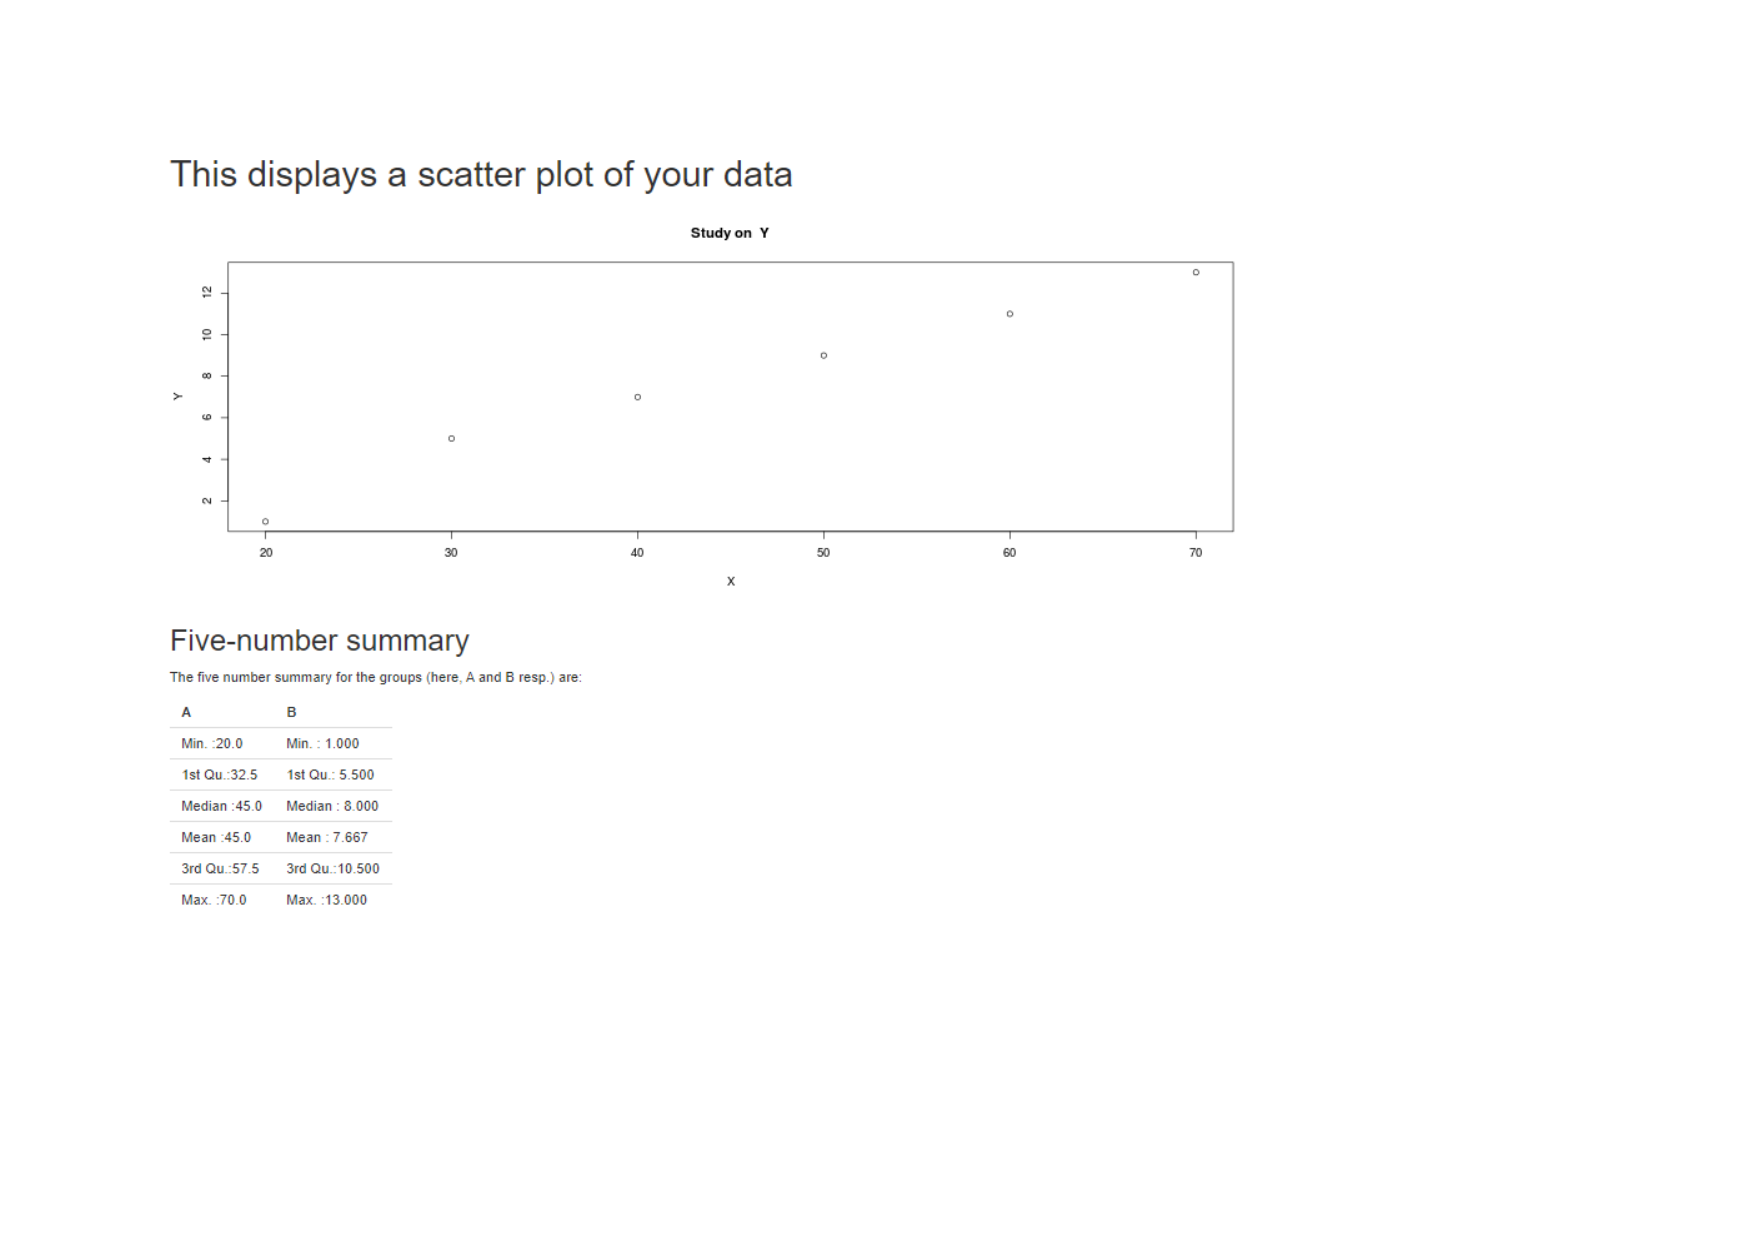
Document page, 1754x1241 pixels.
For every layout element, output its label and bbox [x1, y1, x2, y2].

picture [150, 150, 1257, 921]
